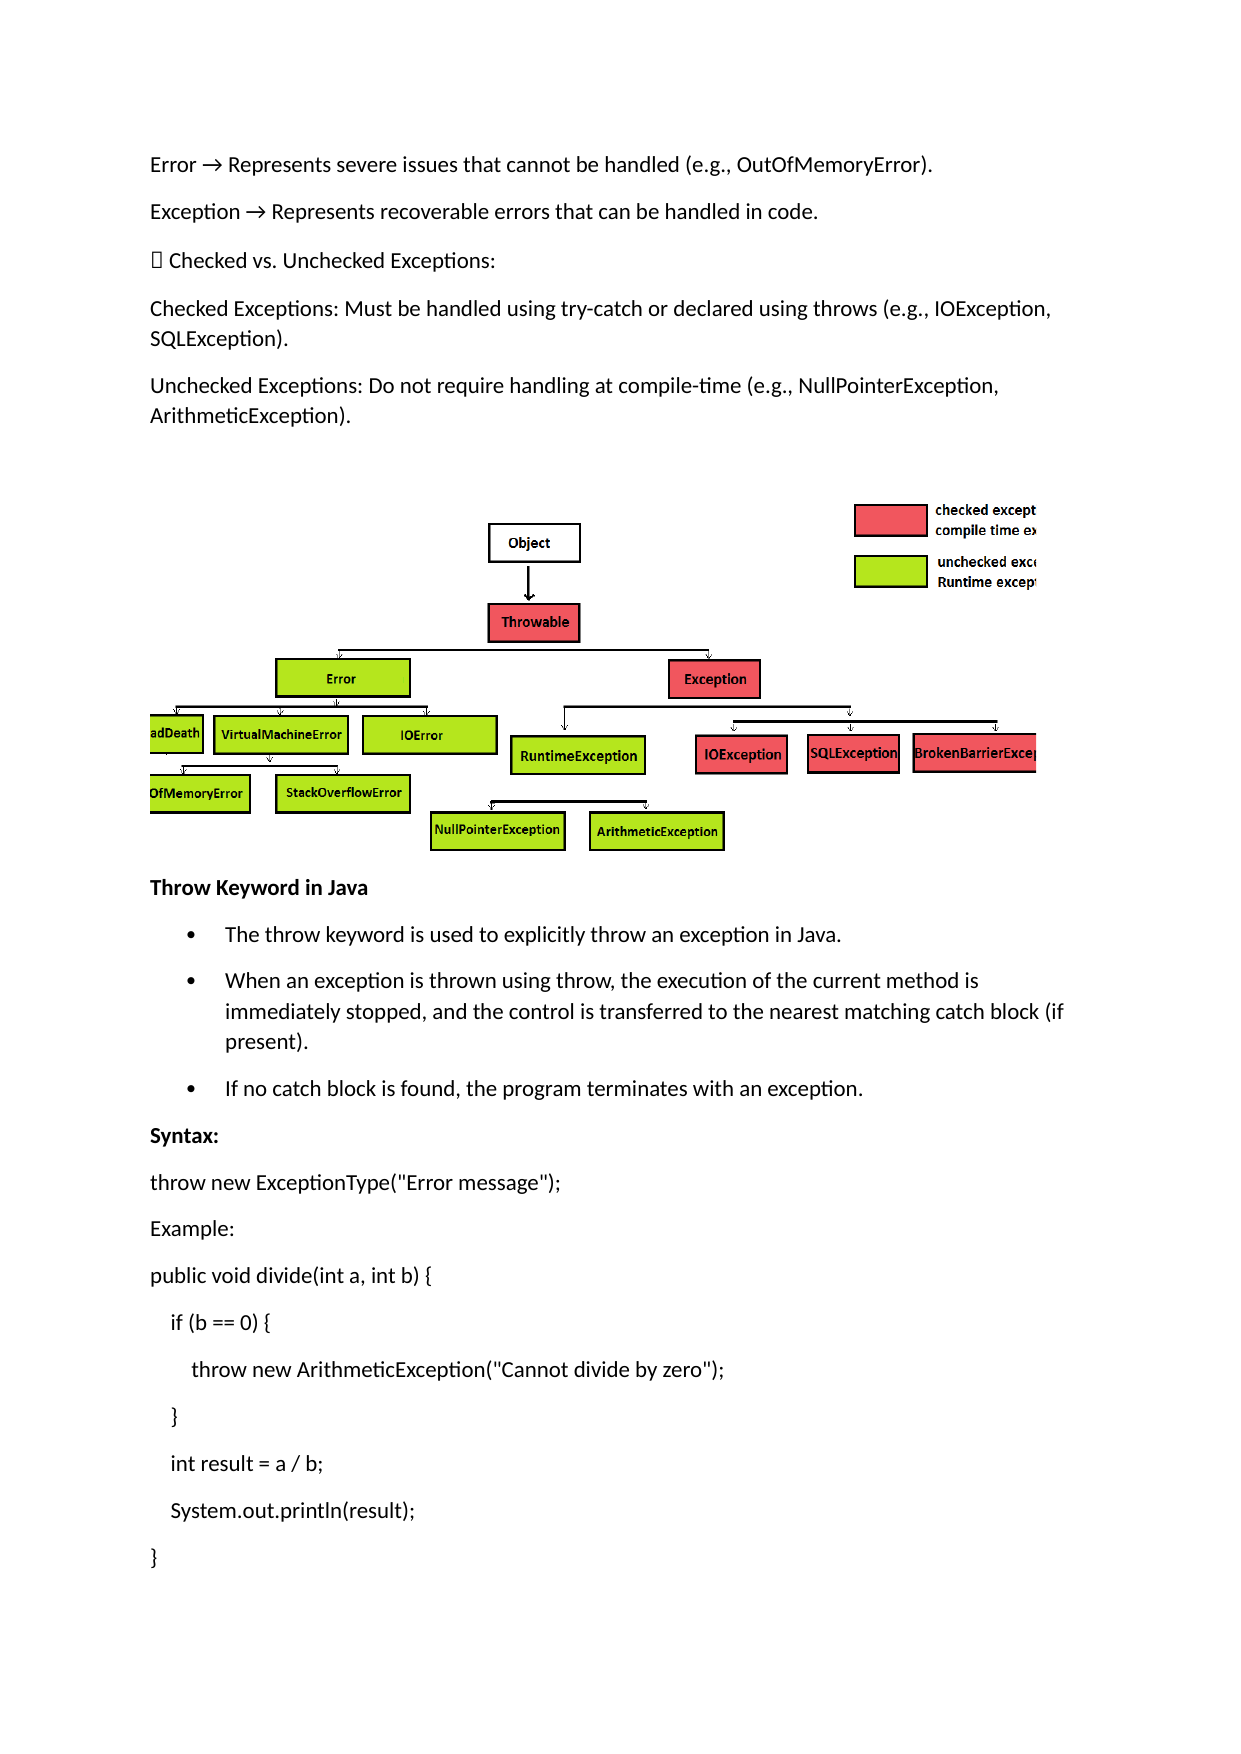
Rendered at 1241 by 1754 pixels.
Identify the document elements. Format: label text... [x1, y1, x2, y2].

list When an exception is thrown using throw, the execution of the current method is immediately stopped, and the control is transferred to the nearest matching catch block (if present). [187, 967, 1090, 1055]
text Example: [150, 1214, 1090, 1243]
list The throw keyword is used to explicitly throw an exception in Java. [187, 920, 1090, 948]
text Exception → Represents recoverable errors that can be handled in code. [150, 197, 1090, 225]
text ✅ Checked vs. Unchecked Exceptions: [150, 244, 1090, 275]
picture [150, 495, 1037, 854]
text Syntax: [150, 1121, 1090, 1149]
text public void divide(int a, int b) { [150, 1261, 1090, 1289]
text int result = a / b; [150, 1449, 1090, 1477]
text Error → Represents severe issues that cannot be handled (e.g., OutOfMemoryError). [150, 150, 1090, 178]
text System.out.println(result); [150, 1496, 1090, 1524]
text throw new ExceptionType("Error message"); [150, 1168, 1090, 1196]
text Throw Keyword in Java [150, 873, 1090, 901]
text } [150, 1543, 1090, 1571]
text Unchecked Exceptions: Do not require handling at compile-time (e.g., NullPointerException, ArithmeticException). [150, 371, 1090, 429]
list If no catch block is found, the program terminates with an exception. [187, 1074, 1090, 1102]
text } [150, 1402, 1090, 1430]
text Checked Exceptions: Must be handled using try-catch or declared using throws (e.g., IOException, SQLException). [150, 294, 1090, 352]
text throw new ArithmeticException("Cannot divide by zero"); [150, 1355, 1090, 1383]
text if (b == 0) { [150, 1308, 1090, 1336]
